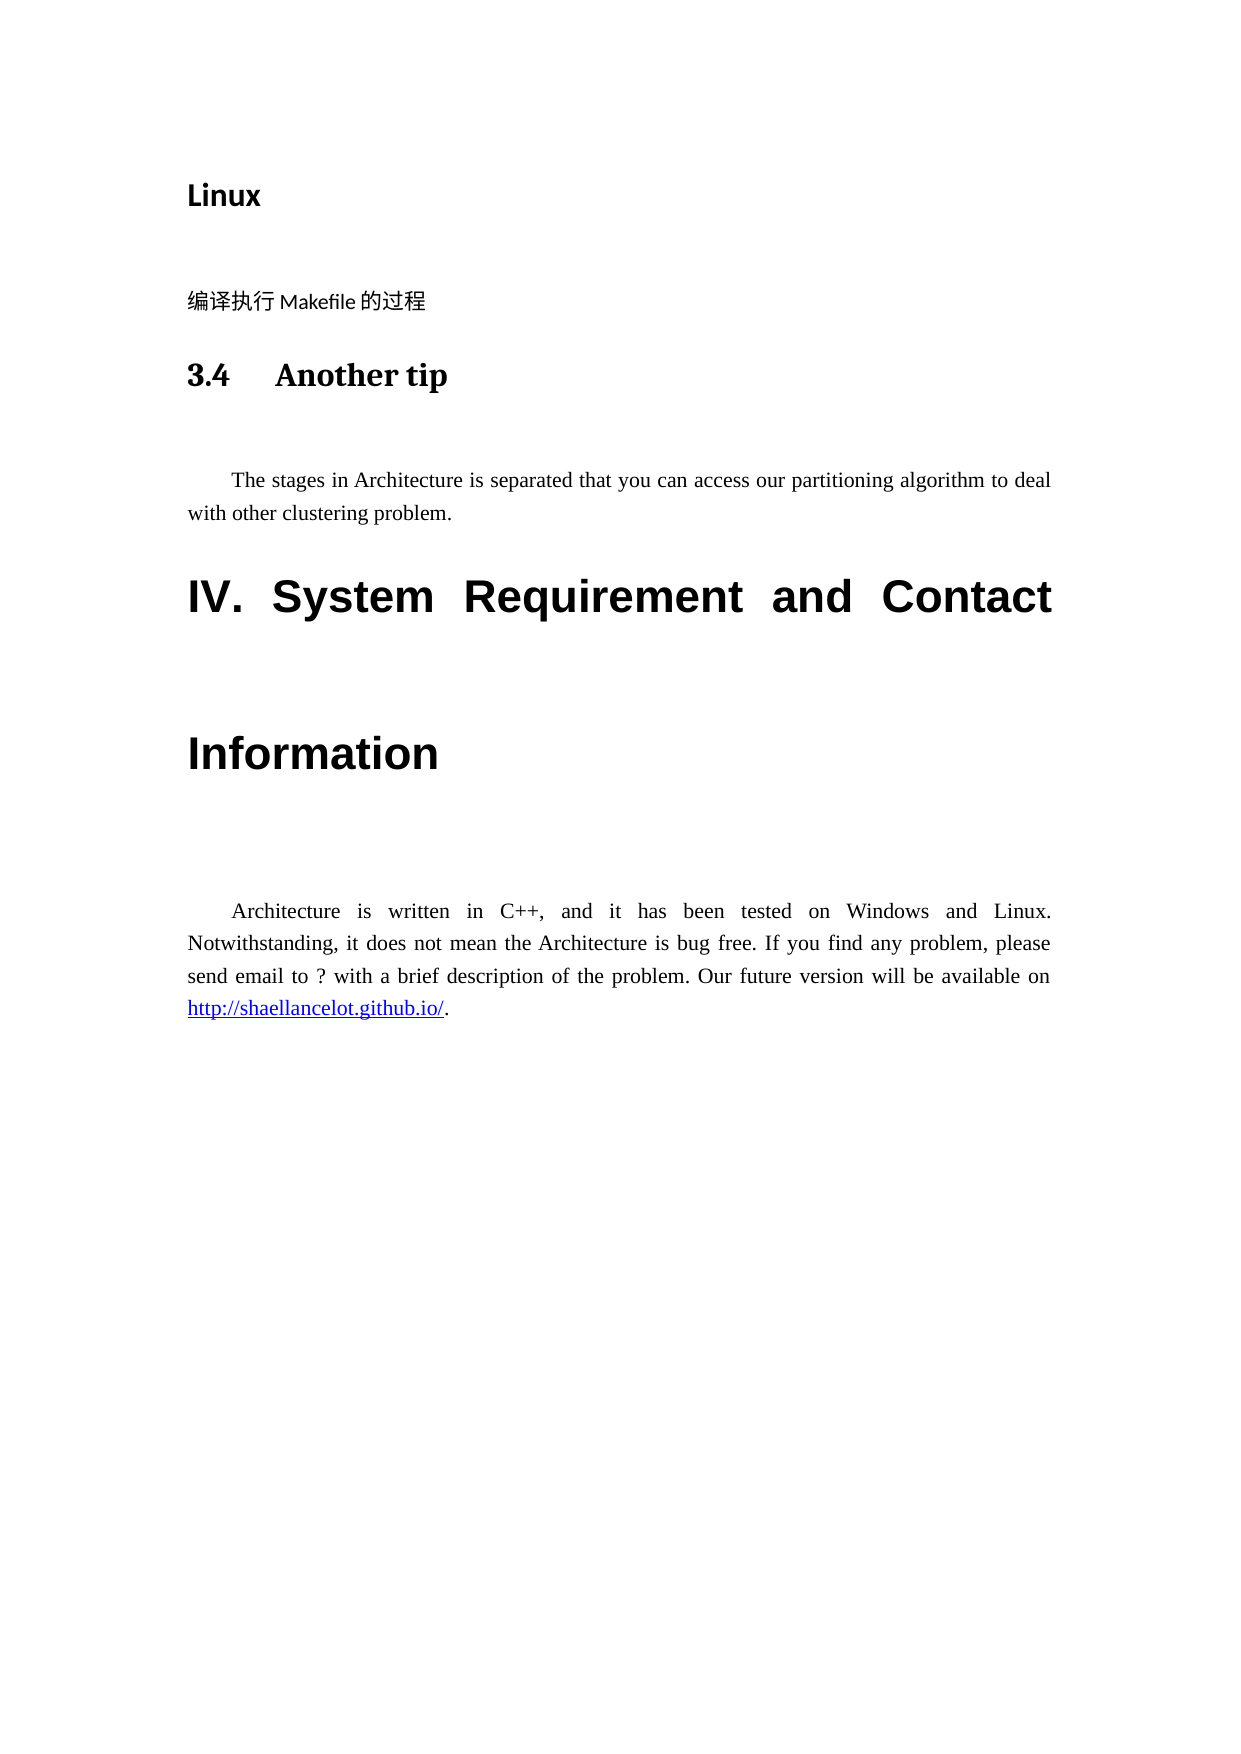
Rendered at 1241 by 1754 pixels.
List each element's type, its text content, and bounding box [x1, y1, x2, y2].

text 编译执行Makefile的过程 [187, 284, 1053, 316]
text Architecture is written in C++, and it has been tested on Windows and Linux. Notwithstanding, it does not mean the Architecture is bug free. If you find any problem, please send email to ? with a brief description of the problem. Our future version will be available on http://shaellancelot.github.io/. [187, 894, 1053, 1024]
subtitle Linux [187, 162, 1053, 227]
text The stages in Architecture is separated that you can access our partitioning algorithm to deal with other clustering problem. [187, 463, 1053, 528]
subtitle IV. System Requirement and Contact Information [187, 564, 1053, 785]
subtitle 3.4 Another tip [187, 343, 1053, 408]
